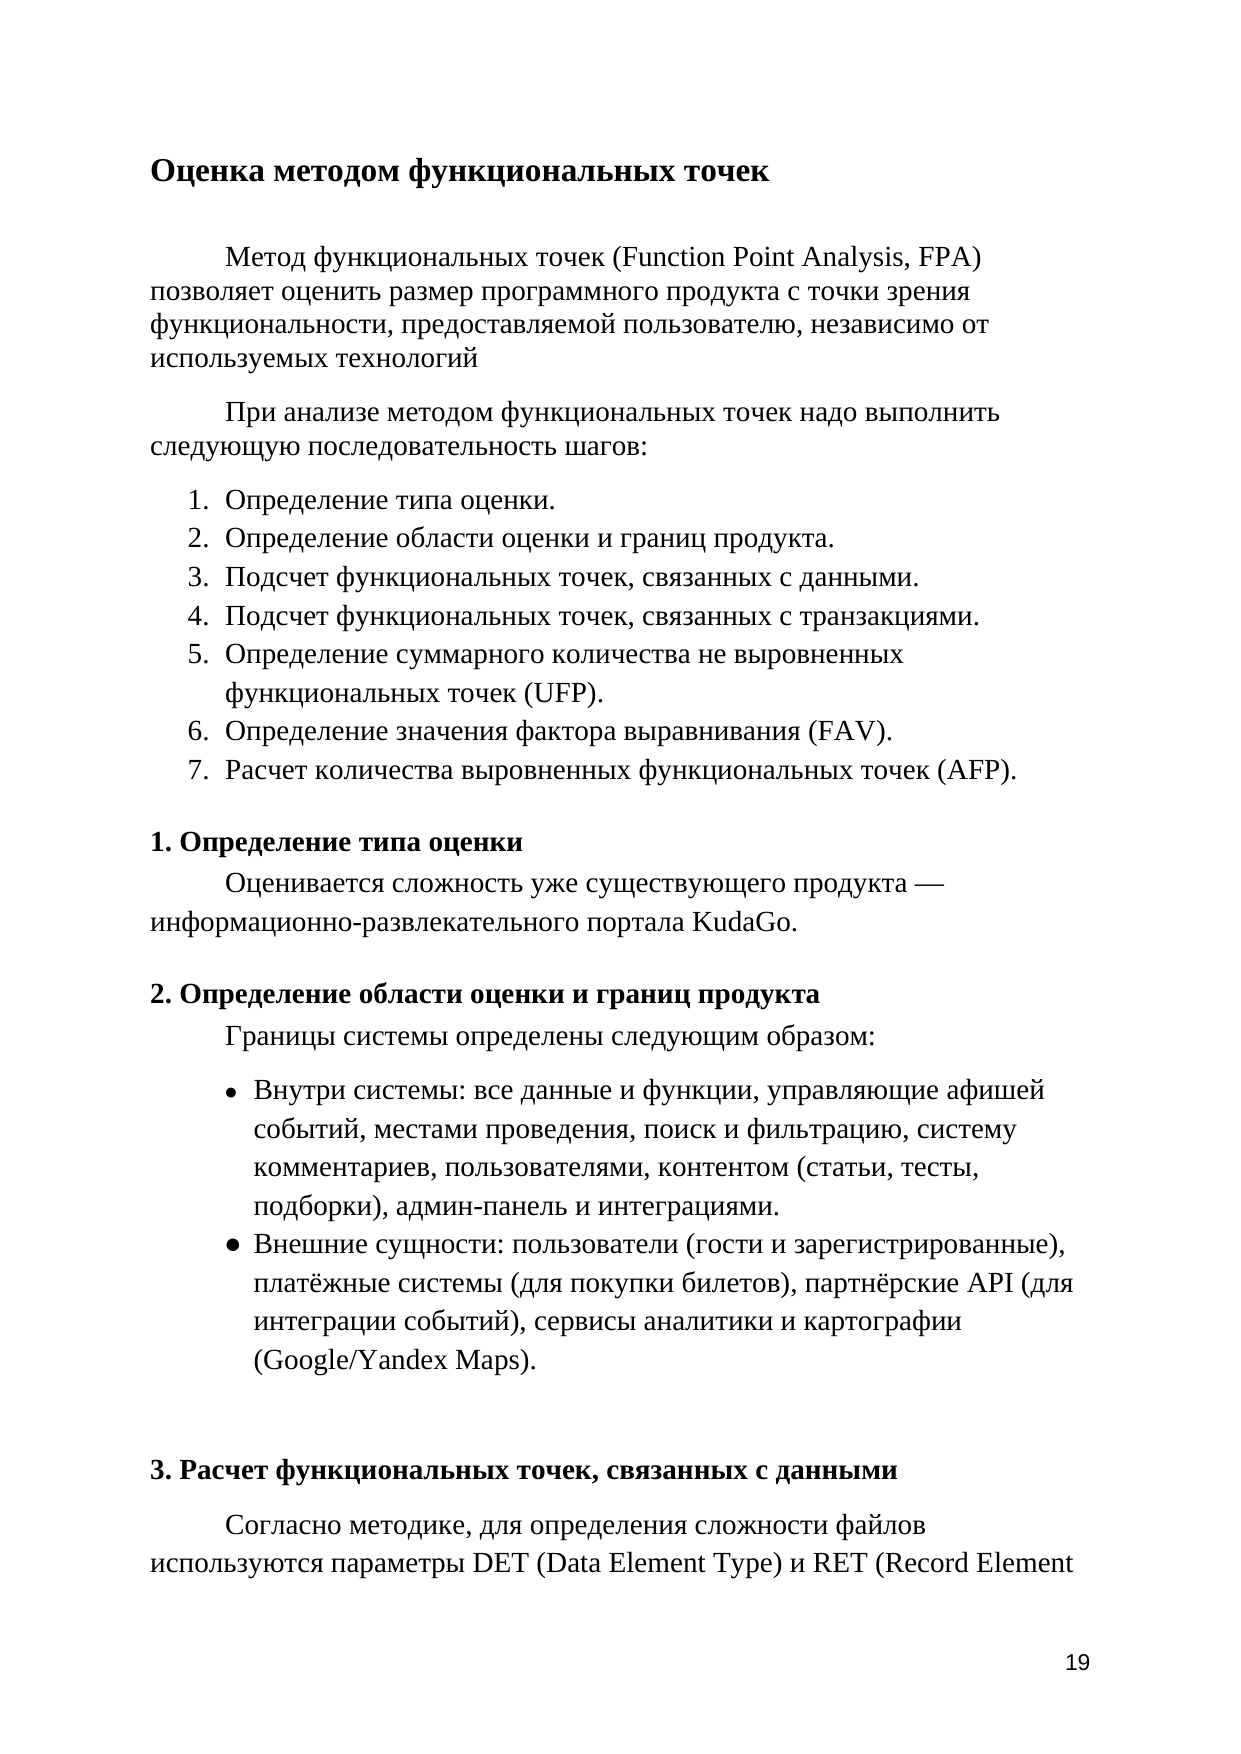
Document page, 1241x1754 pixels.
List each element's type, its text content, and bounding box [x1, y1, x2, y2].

subtitle 1. Определение типа оценки [150, 824, 1090, 857]
text Границы системы определены следующим образом: [150, 1018, 1090, 1051]
list Определение типа оценки. [187, 482, 1090, 516]
text Метод функциональных точек (Function Point Analysis, FPA) позволяет оценить размер программного продукта с точки зрения функциональности, предоставляемой пользователю, независимо от используемых технологий [150, 239, 1090, 373]
list Подсчет функциональных точек, связанных с транзакциями. [187, 598, 1090, 631]
text Оценивается сложность уже существующего продукта — информационно-развлекательного портала KudaGo. [150, 866, 1090, 938]
list Определение суммарного количества не выровненных функциональных точек (UFP). [187, 636, 1090, 708]
list Расчет количества выровненных функциональных точек (AFP). [187, 752, 1090, 785]
subtitle 3. Расчет функциональных точек, связанных с данными [150, 1452, 1090, 1486]
text При анализе методом функциональных точек надо выполнить следующую последовательность шагов: [150, 394, 1090, 461]
list Определение области оценки и границ продукта. [187, 521, 1090, 554]
list Определение значения фактора выравнивания (FAV). [187, 713, 1090, 747]
subtitle 2. Определение области оценки и границ продукта [150, 976, 1090, 1009]
list Внутри системы: все данные и функции, управляющие афишей событий, местами проведения, поиск и фильтрацию, систему комментариев, пользователями, контентом (статьи, тесты, подборки), админ-панель и интеграциями. [224, 1072, 1090, 1221]
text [150, 1507, 1090, 1579]
subtitle Оценка методом функциональных точек [150, 150, 1090, 188]
list Подсчет функциональных точек, связанных с данными. [187, 559, 1090, 593]
list Внешние сущности: пользователи (гости и зарегистрированные), платёжные системы (для покупки билетов), партнёрские API (для интеграции событий), сервисы аналитики и картографии (Google/Yandex Maps). [224, 1226, 1090, 1376]
